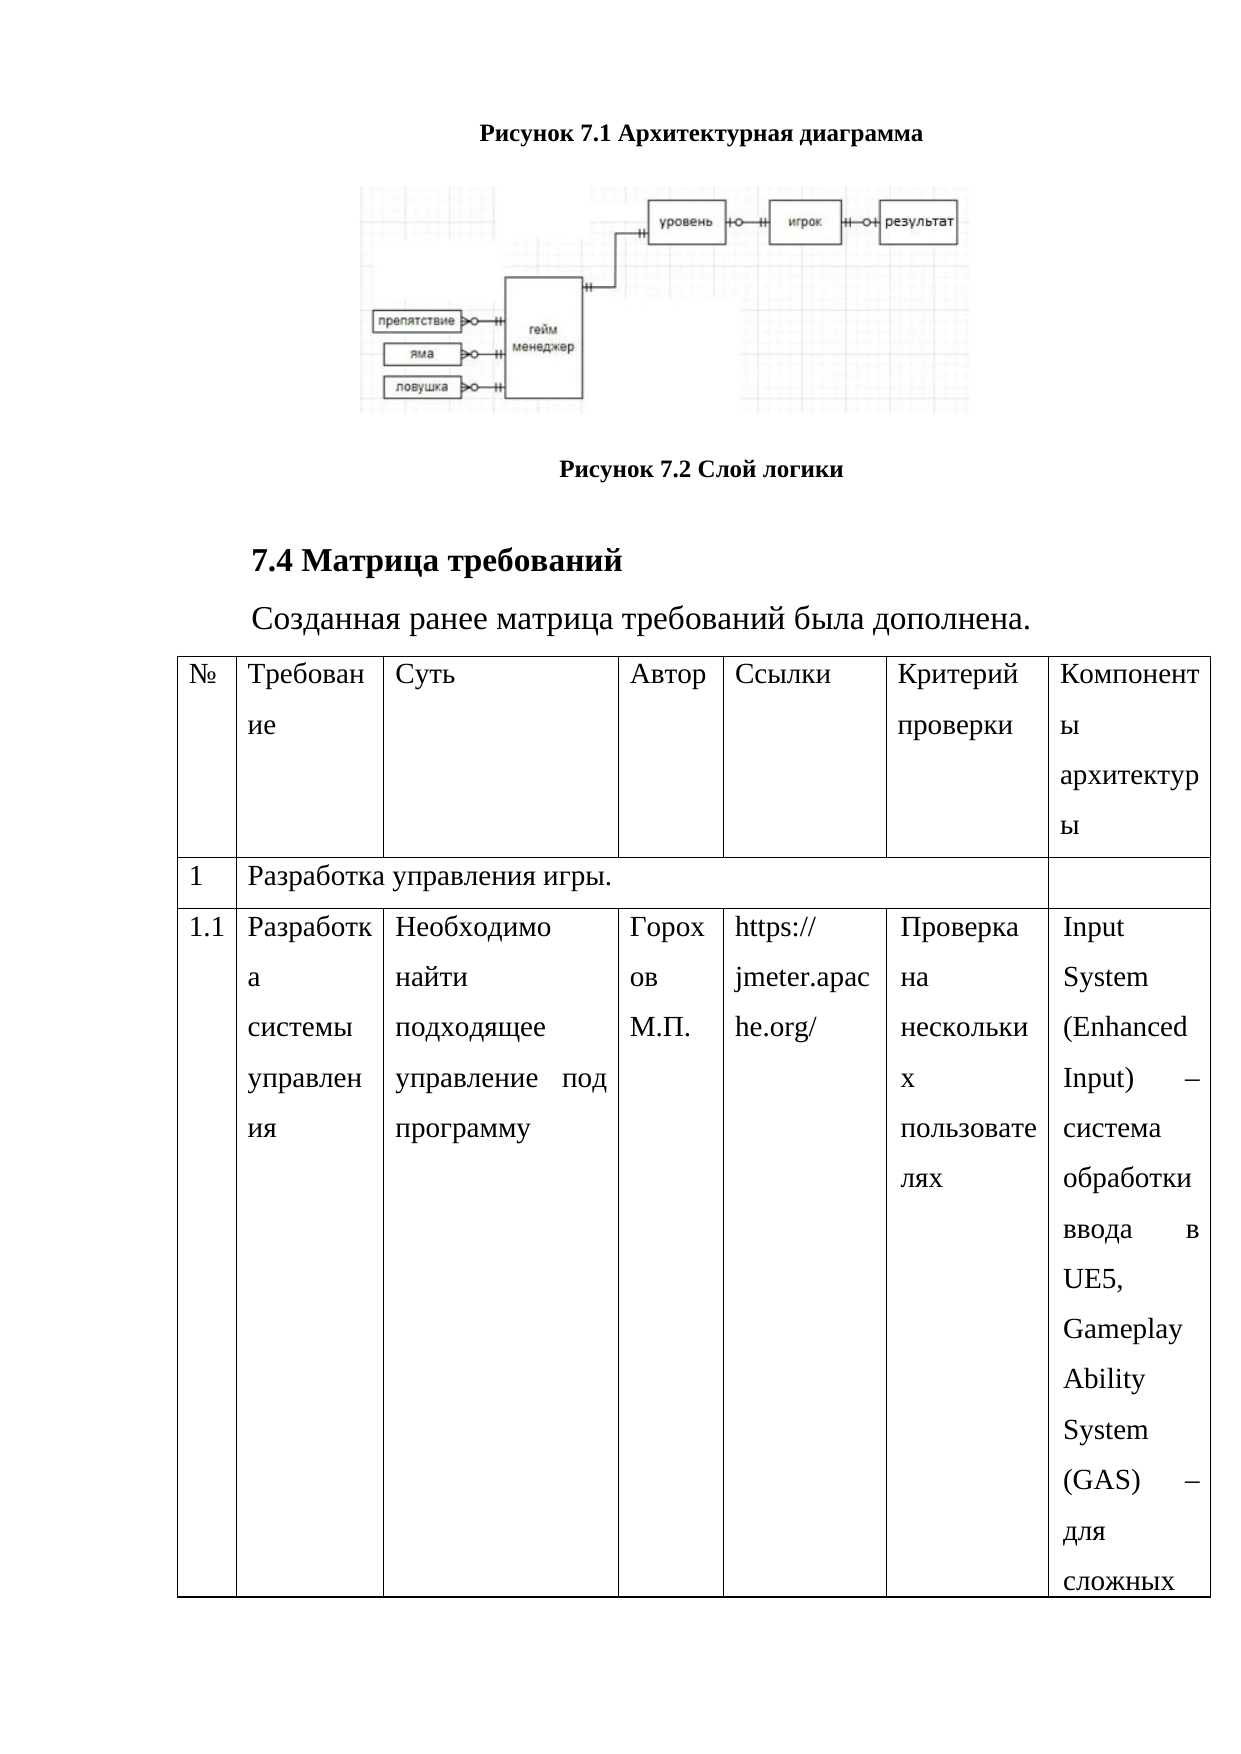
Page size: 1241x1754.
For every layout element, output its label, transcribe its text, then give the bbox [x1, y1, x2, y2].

text Созданная ранее матрица требований была дополнена. [177, 598, 1152, 636]
table_header № [178, 657, 236, 857]
table_header Критерий проверки [887, 657, 1048, 857]
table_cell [384, 909, 618, 1596]
table_header Ссылки [724, 657, 886, 857]
table_header Требование [237, 657, 383, 857]
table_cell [237, 909, 383, 1596]
table_header Автор [619, 657, 723, 857]
text Рисунок 7.1 Архитектурная диаграмма [177, 118, 1152, 147]
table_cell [887, 909, 1048, 1596]
text 7.4 Матрица требований [177, 541, 1152, 579]
table_cell Горохов М.П. [619, 909, 723, 1596]
table_cell 1.1 [178, 909, 236, 1596]
picture [359, 186, 970, 414]
table_cell [1049, 858, 1210, 908]
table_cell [724, 909, 886, 1596]
table_cell 1 [178, 858, 236, 908]
table_header Суть [384, 657, 618, 857]
table_header Компоненты архитектуры [1049, 657, 1210, 857]
table_cell Разработка управления игры. [237, 858, 1048, 908]
text Рисунок 7.2 Слой логики [177, 454, 1152, 483]
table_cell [1049, 909, 1210, 1596]
